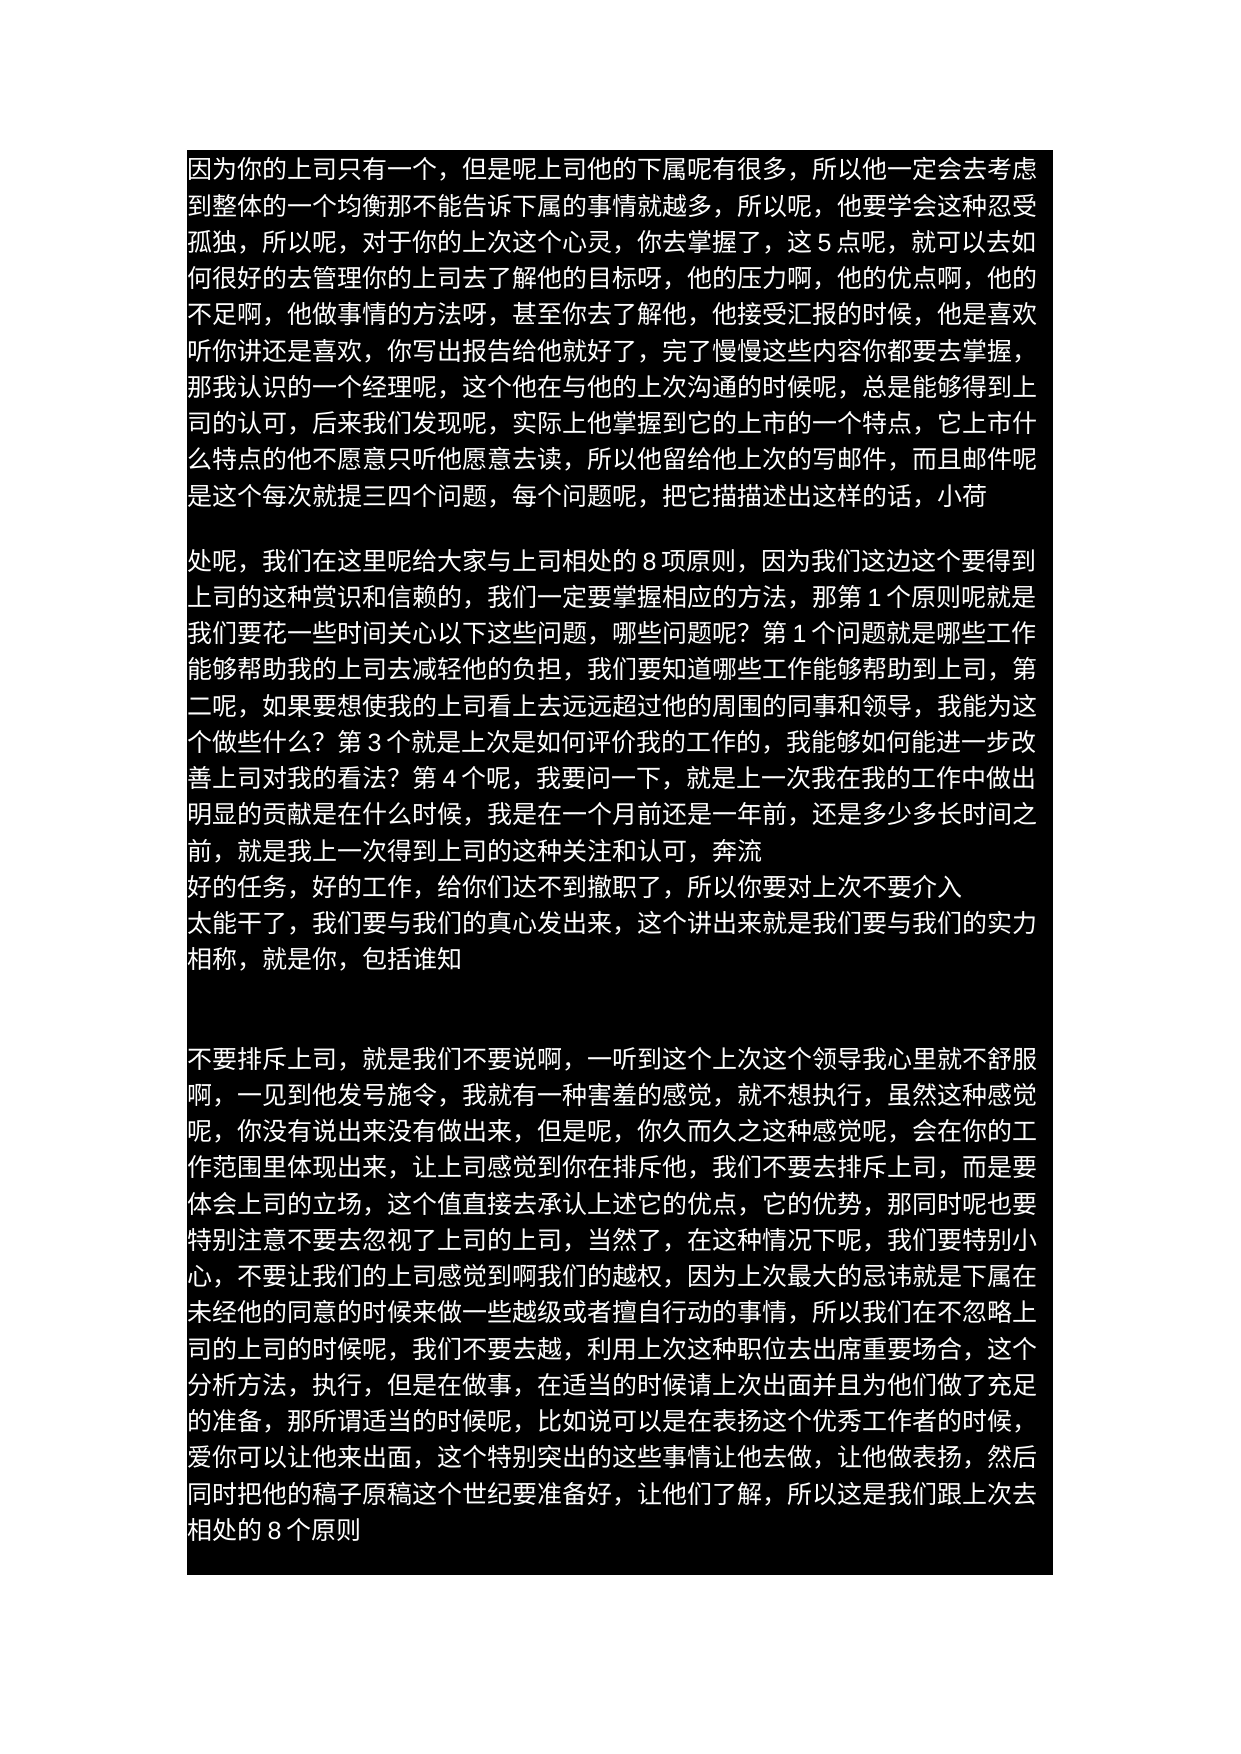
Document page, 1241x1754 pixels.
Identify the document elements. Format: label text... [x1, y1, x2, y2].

text 因为你的上司只有一个，但是呢上司他的下属呢有很多，所以他一定会去考虑到整体的一个均衡那不能告诉下属的事情就越多，所以呢，他要学会这种忍受孤独，所以呢，对于你的上次这个心灵，你去掌握了，这5点呢，就可以去如何很好的去管理你的上司去了解他的目标呀，他的压力啊，他的优点啊，他的不足啊，他做事情的方法呀，甚至你去了解他，他接受汇报的时候，他是喜欢听你讲还是喜欢，你写出报告给他就好了，完了慢慢这些内容你都要去掌握，那我认识的一个经理呢，这个他在与他的上次沟通的时候呢，总是能够得到上司的认可，后来我们发现呢，实际上他掌握到它的上市的一个特点，它上市什么特点的他不愿意只听他愿意去读，所以他留给他上次的写邮件，而且邮件呢是这个每次就提三四个问题，每个问题呢，把它描描述出这样的话，小荷 [187, 150, 1053, 512]
text 太能干了，我们要与我们的真心发出来，这个讲出来就是我们要与我们的实力相称，就是你，包括谁知 [187, 904, 1053, 976]
text 好的任务，好的工作，给你们达不到撤职了，所以你要对上次不要介入 [187, 867, 1053, 904]
text 处呢，我们在这里呢给大家与上司相处的8项原则，因为我们这边这个要得到上司的这种赏识和信赖的，我们一定要掌握相应的方法，那第1个原则呢就是我们要花一些时间关心以下这些问题，哪些问题呢？第1个问题就是哪些工作能够帮助我的上司去减轻他的负担，我们要知道哪些工作能够帮助到上司，第二呢，如果要想使我的上司看上去远远超过他的周围的同事和领导，我能为这个做些什么？第3个就是上次是如何评价我的工作的，我能够如何能进一步改善上司对我的看法？第4个呢，我要问一下，就是上一次我在我的工作中做出明显的贡献是在什么时候，我是在一个月前还是一年前，还是多少多长时间之前，就是我上一次得到上司的这种关注和认可，奔流 [187, 541, 1053, 867]
text 不要排斥上司，就是我们不要说啊，一听到这个上次这个领导我心里就不舒服啊，一见到他发号施令，我就有一种害羞的感觉，就不想执行，虽然这种感觉呢，你没有说出来没有做出来，但是呢，你久而久之这种感觉呢，会在你的工作范围里体现出来，让上司感觉到你在排斥他，我们不要去排斥上司，而是要体会上司的立场，这个值直接去承认上述它的优点，它的优势，那同时呢也要特别注意不要去忽视了上司的上司，当然了，在这种情况下呢，我们要特别小心，不要让我们的上司感觉到啊我们的越权，因为上次最大的忌讳就是下属在未经他的同意的时候来做一些越级或者擅自行动的事情，所以我们在不忽略上司的上司的时候呢，我们不要去越，利用上次这种职位去出席重要场合，这个分析方法，执行，但是在做事，在适当的时候请上次出面并且为他们做了充足的准备，那所谓适当的时候呢，比如说可以是在表扬这个优秀工作者的时候，爱你可以让他来出面，这个特别突出的这些事情让他去做，让他做表扬，然后同时把他的稿子原稿这个世纪要准备好，让他们了解，所以这是我们跟上次去相处的8个原则 [187, 1039, 1053, 1547]
